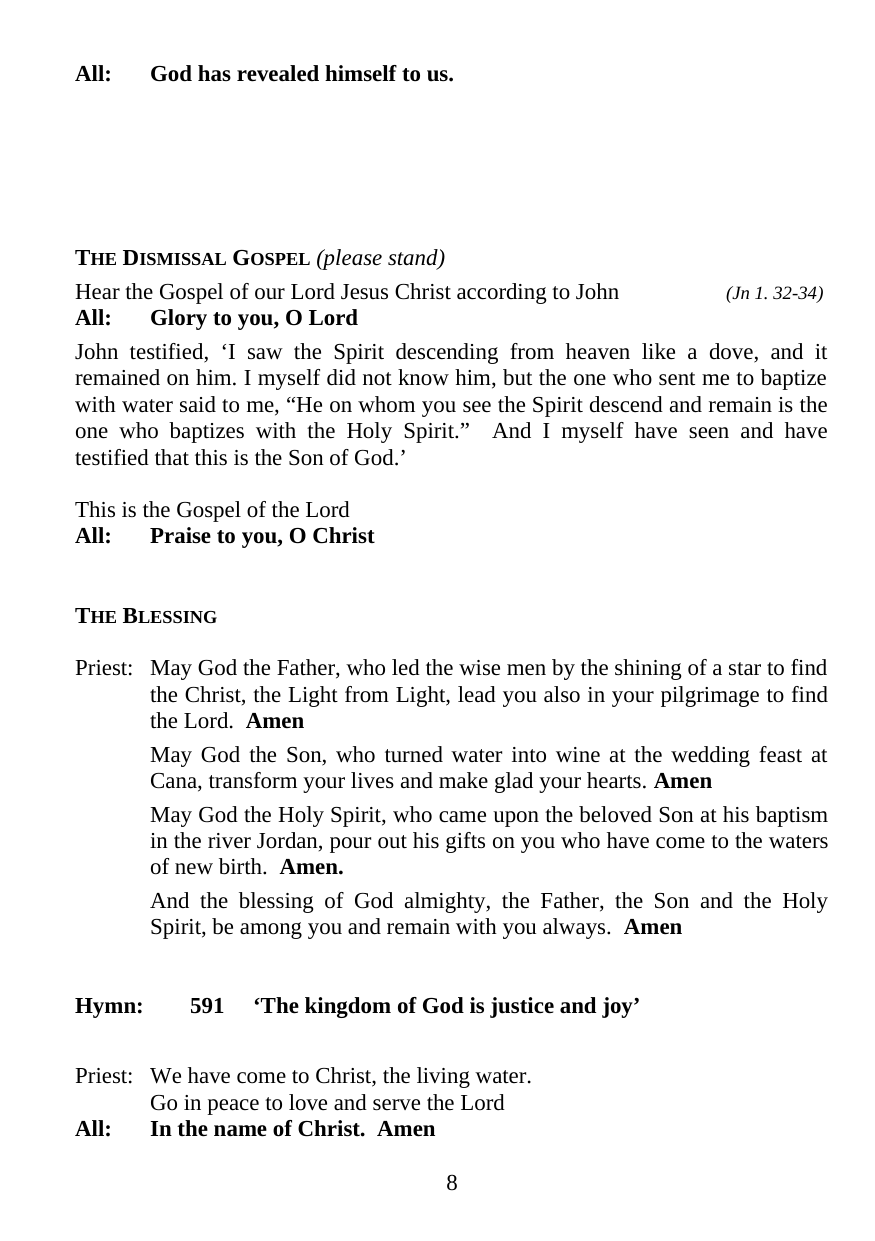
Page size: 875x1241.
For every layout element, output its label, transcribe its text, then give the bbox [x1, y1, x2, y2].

text All: In the name of Christ. Amen [75, 1115, 829, 1142]
text All: Praise to you, O Christ [75, 523, 829, 549]
text The Dismissal Gospel (please stand) [75, 244, 829, 271]
text And the blessing of God almighty, the Father, the Son and the Holy Spirit, be among you and remain with you always. Amen [75, 887, 829, 940]
text All: Glory to you, O Lord [75, 304, 829, 331]
text This is the Gospel of the Lord [75, 496, 829, 523]
text May God the Holy Spirit, who came upon the beloved Son at his baptism in the river Jordan, pour out his gifts on you who have come to the waters of new birth. Amen. [75, 801, 829, 880]
text The Blessing [75, 602, 829, 628]
text Hymn: 591 ‘The kingdom of God is justice and joy’ [75, 992, 829, 1019]
text Hear the Gospel of our Lord Jesus Christ according to John (Jn 1. 32-34) [75, 278, 829, 304]
text Priest: May God the Father, who led the wise men by the shining of a star to find the Christ, the Light from Light, lead you also in your pilgrimage to find the Lord. Amen [75, 654, 829, 733]
text Priest: We have come to Christ, the living water. [75, 1063, 829, 1089]
text All: God has revealed himself to us. [75, 60, 829, 86]
text Go in peace to love and serve the Lord [75, 1089, 829, 1115]
text May God the Son, who turned water into wine at the wedding feast at Cana, transform your lives and make glad your hearts. Amen [75, 741, 829, 793]
text John testified, ‘I saw the Spirit descending from heaven like a dove, and it remained on him. I myself did not know him, but the one who sent me to baptize with water said to me, “He on whom you see the Spirit descend and remain is the one who baptizes with the Holy Spirit.” And I myself have seen and have testified that this is the Son of God.’ [75, 338, 829, 470]
